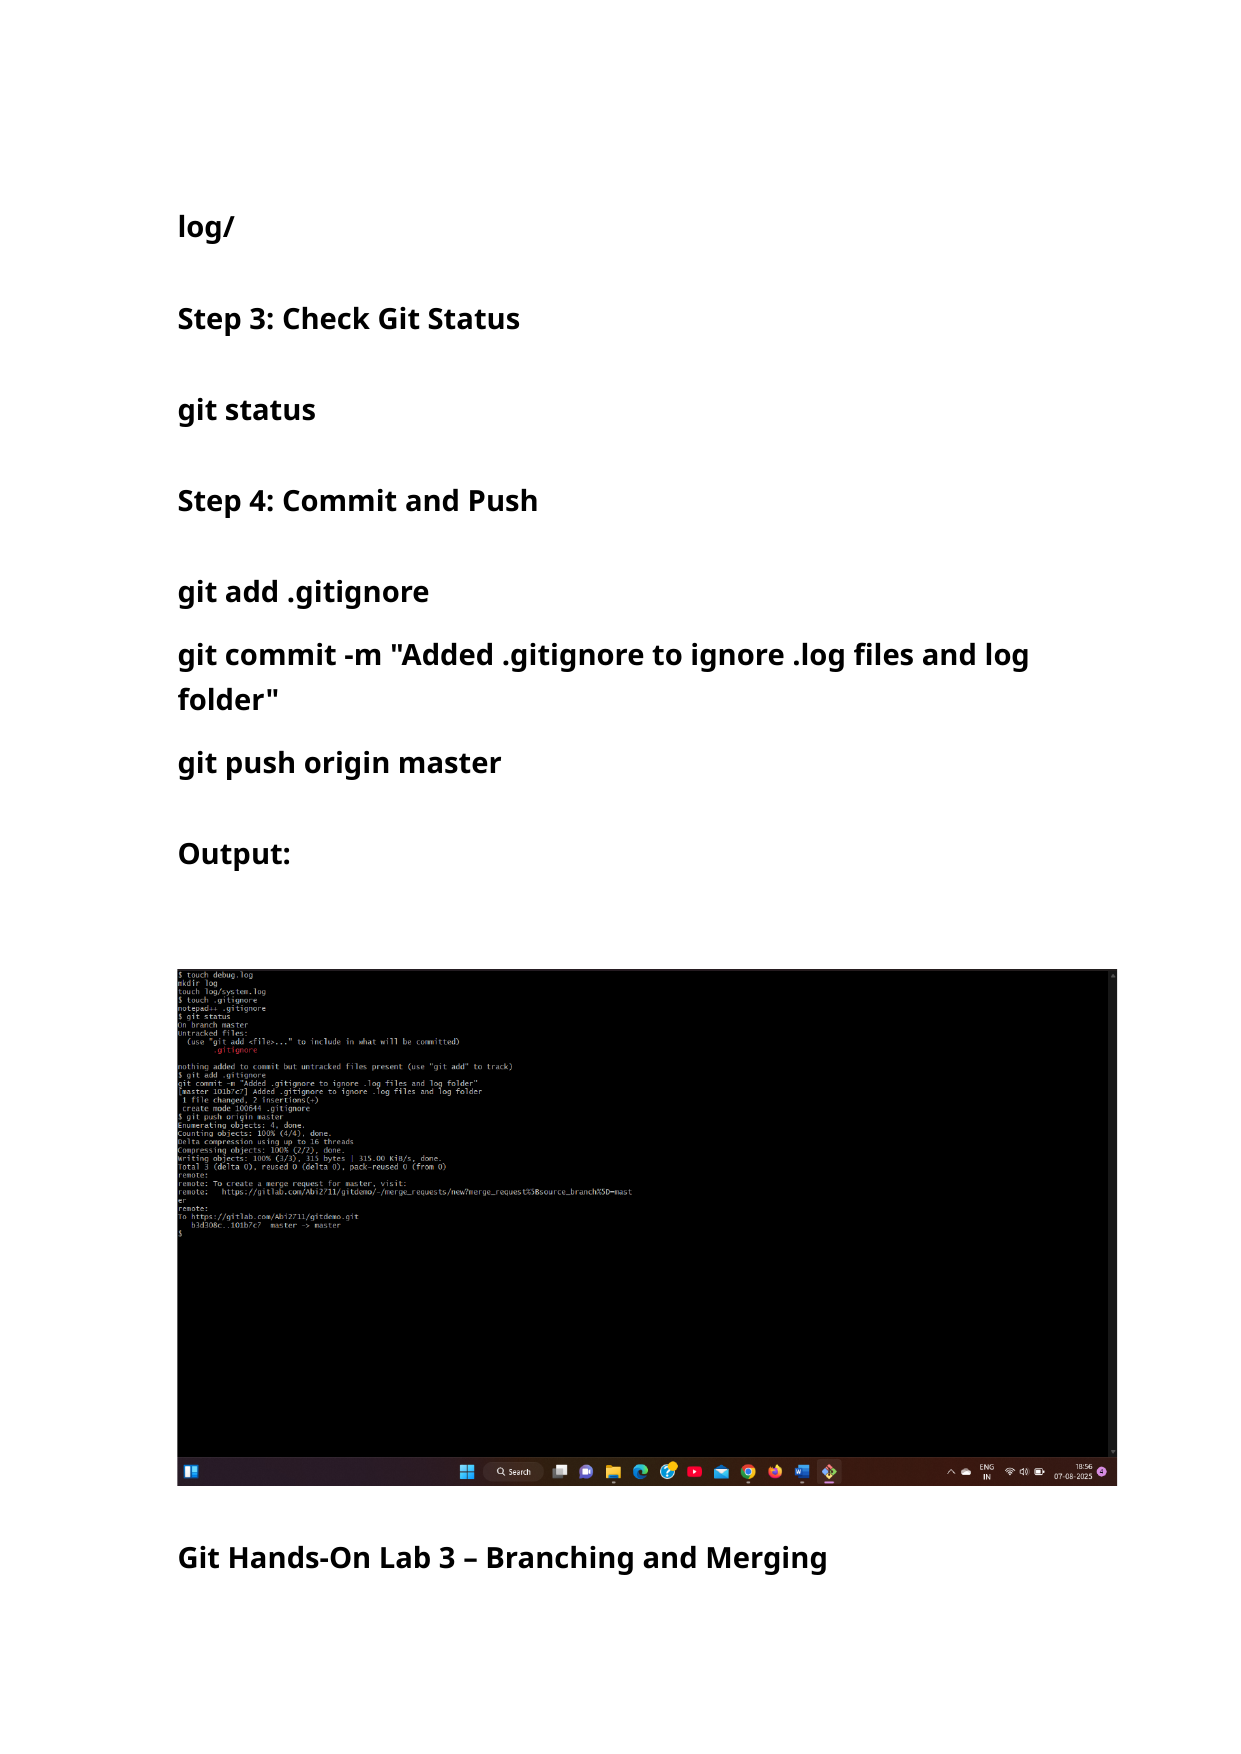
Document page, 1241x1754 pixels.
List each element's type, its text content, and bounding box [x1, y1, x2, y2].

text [177, 1486, 1063, 1577]
text git commit -m "Added .gitignore to ignore .log files and log folder" [177, 634, 1063, 719]
text log/ Step 3: Check Git Status git status Step 4: Commit and Push git add .gitignore [177, 207, 1063, 611]
picture [177, 969, 1118, 1486]
